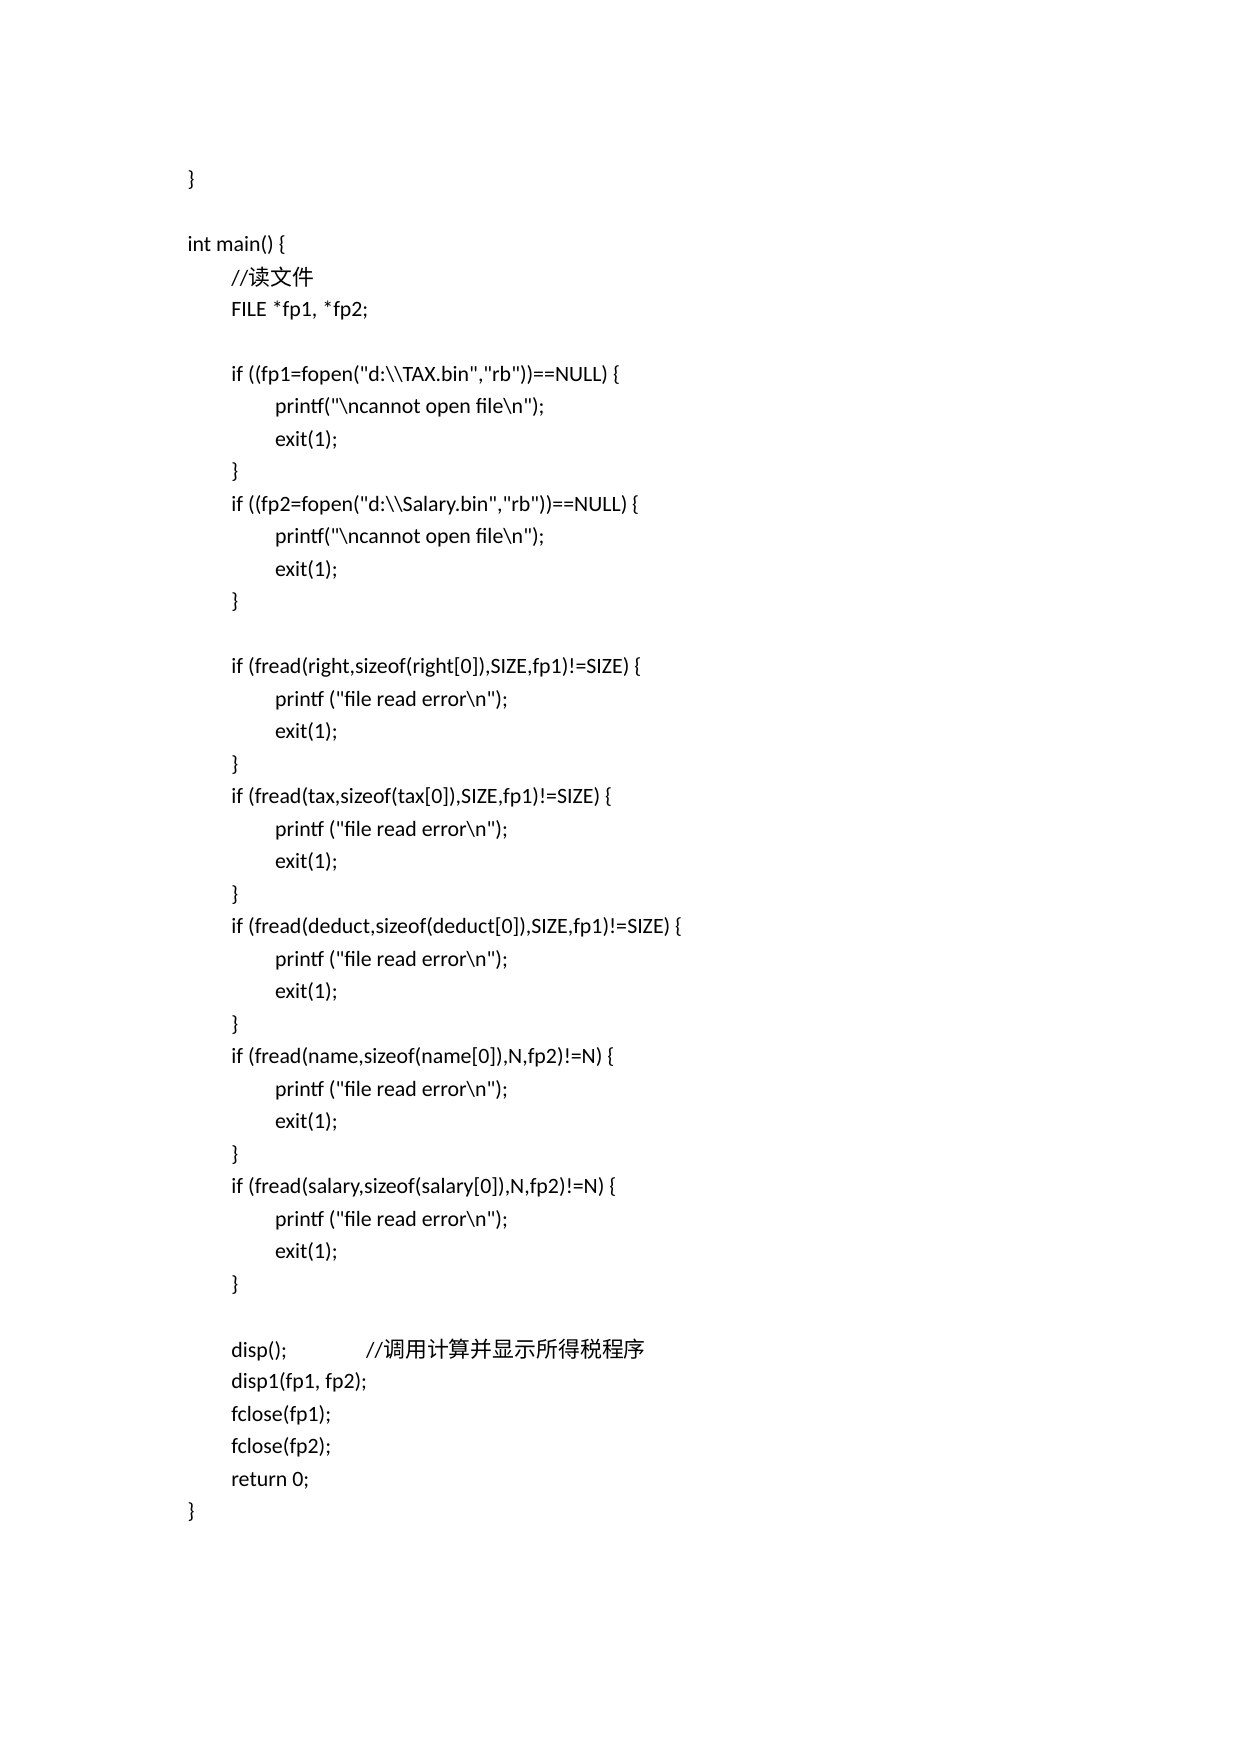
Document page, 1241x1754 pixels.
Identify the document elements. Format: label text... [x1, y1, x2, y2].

text printf ("file read error\n"); [187, 1072, 1053, 1104]
text //读文件 [187, 259, 1053, 292]
text exit(1); [187, 714, 1053, 747]
text } [187, 747, 1053, 779]
text printf("\ncannot open file\n"); [187, 519, 1053, 552]
text } [187, 162, 1053, 194]
text if (fread(salary,sizeof(salary[0]),N,fp2)!=N) { [187, 1169, 1053, 1202]
text exit(1); [187, 1234, 1053, 1267]
text fclose(fp2); [187, 1429, 1053, 1462]
text if (fread(deduct,sizeof(deduct[0]),SIZE,fp1)!=SIZE) { [187, 909, 1053, 942]
text disp1(fp1, fp2); [187, 1364, 1053, 1397]
text } [187, 877, 1053, 909]
text } [187, 1494, 1053, 1527]
text exit(1); [187, 844, 1053, 877]
text fclose(fp1); [187, 1397, 1053, 1429]
text } [187, 454, 1053, 487]
text } [187, 1007, 1053, 1039]
text exit(1); [187, 1104, 1053, 1137]
text if (fread(right,sizeof(right[0]),SIZE,fp1)!=SIZE) { [187, 649, 1053, 682]
text return 0; [187, 1462, 1053, 1494]
text if ((fp2=fopen("d:\\Salary.bin","rb"))==NULL) { [187, 487, 1053, 519]
text printf ("file read error\n"); [187, 682, 1053, 714]
text } [187, 584, 1053, 617]
text if (fread(tax,sizeof(tax[0]),SIZE,fp1)!=SIZE) { [187, 779, 1053, 812]
text printf ("file read error\n"); [187, 942, 1053, 974]
text } [187, 1137, 1053, 1169]
text exit(1); [187, 422, 1053, 454]
text } [187, 1267, 1053, 1299]
text int main() { [187, 227, 1053, 259]
text printf ("file read error\n"); [187, 812, 1053, 844]
text exit(1); [187, 974, 1053, 1007]
text disp(); //调用计算并显示所得税程序 [187, 1332, 1053, 1364]
text exit(1); [187, 552, 1053, 584]
text printf("\ncannot open file\n"); [187, 389, 1053, 422]
text if ((fp1=fopen("d:\\TAX.bin","rb"))==NULL) { [187, 357, 1053, 389]
text printf ("file read error\n"); [187, 1202, 1053, 1234]
text FILE *fp1, *fp2; [187, 292, 1053, 324]
text if (fread(name,sizeof(name[0]),N,fp2)!=N) { [187, 1039, 1053, 1072]
